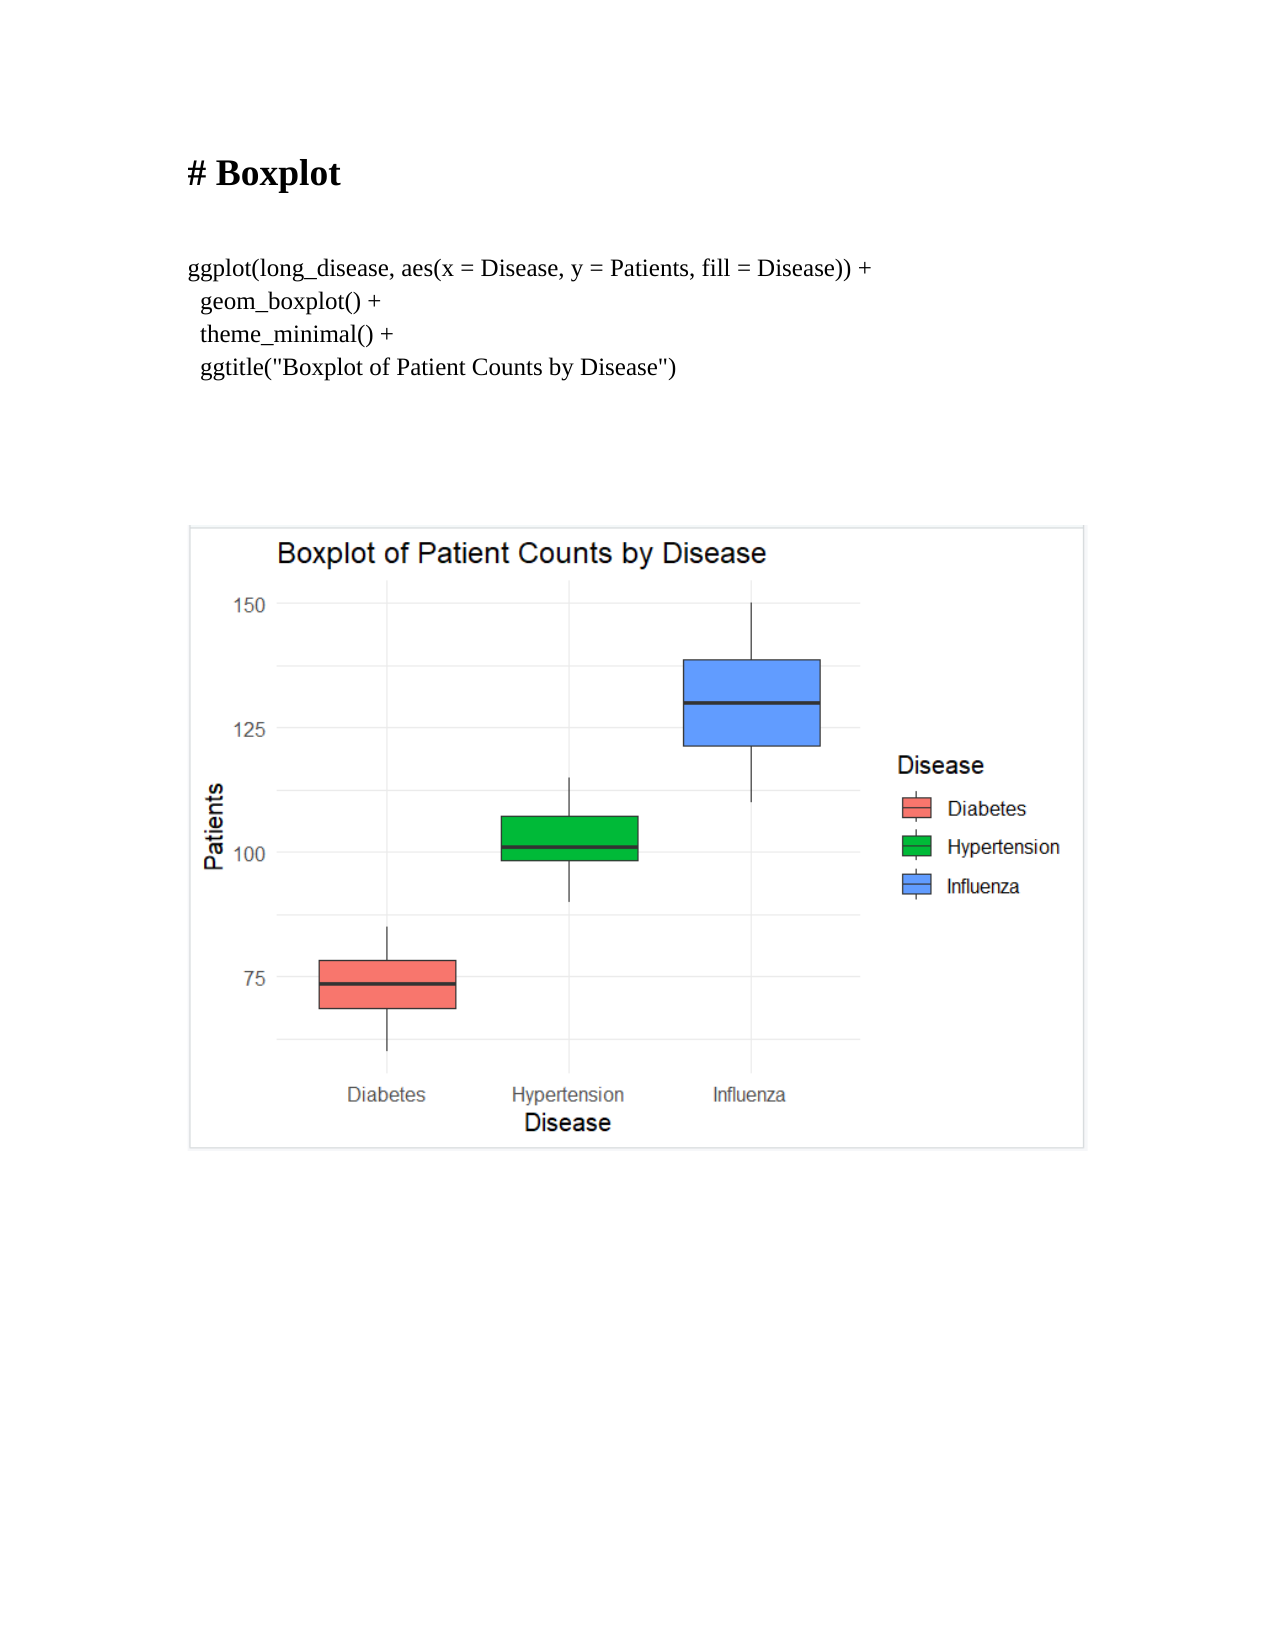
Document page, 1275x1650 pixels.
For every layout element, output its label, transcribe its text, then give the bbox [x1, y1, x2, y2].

text # Boxplot [187, 150, 1087, 193]
picture [187, 525, 1088, 1151]
text ggplot(long_disease, aes(x = Disease, y = Patients, fill = Disease)) + geom_boxplot() + theme_minimal() + ggtitle("Boxplot of Patient Counts by Disease") [187, 220, 1087, 381]
